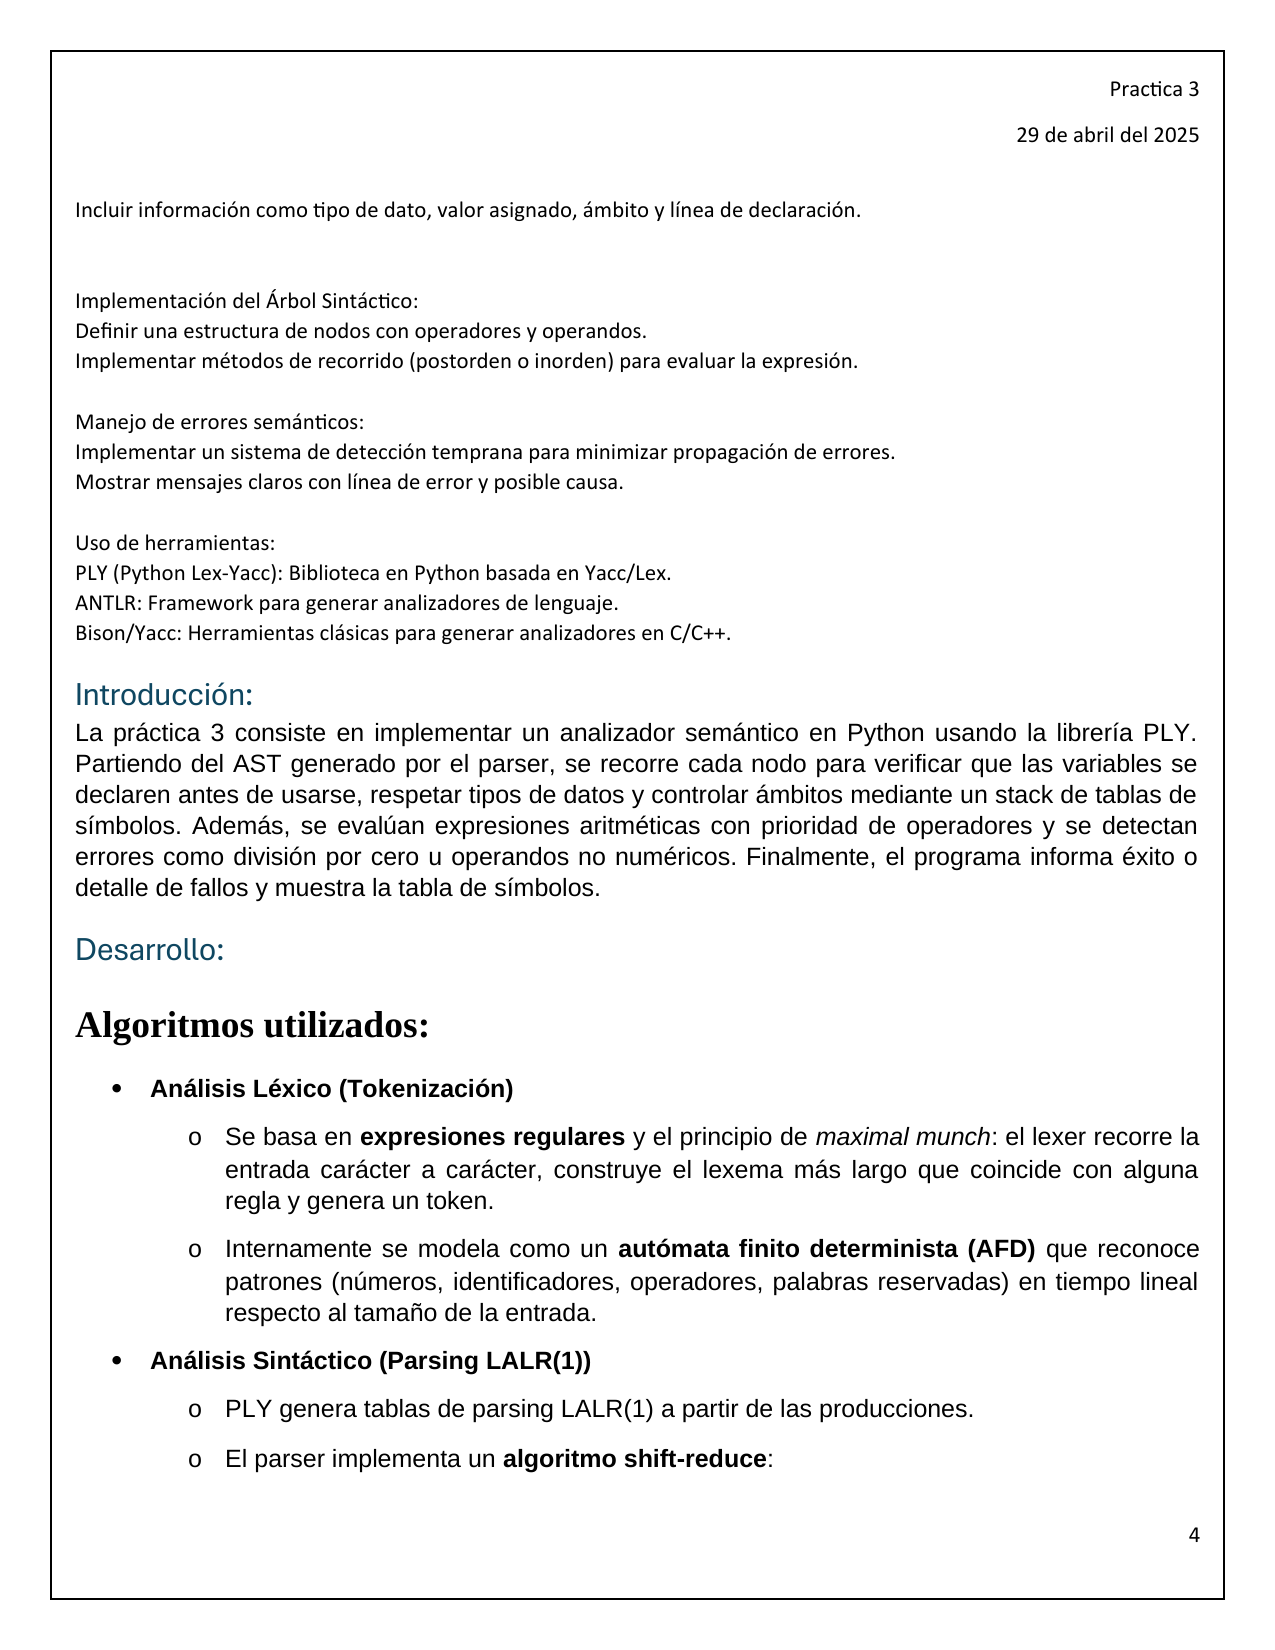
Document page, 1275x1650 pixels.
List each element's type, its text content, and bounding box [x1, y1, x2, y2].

list Se basa en expresiones regulares y el principio de maximal munch: el lexer recorre la entrada carácter a carácter, construye el lexema más largo que coincide con alguna regla y genera un token. [187, 1122, 1200, 1215]
subtitle Algoritmos utilizados: [75, 1002, 1200, 1045]
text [75, 196, 1200, 646]
subtitle Desarrollo: [75, 929, 1200, 969]
list PLY genera tablas de parsing LALR(1) a partir de las producciones. [187, 1394, 1200, 1425]
list Análisis Sintáctico (Parsing LALR(1)) [112, 1346, 1200, 1375]
list Análisis Léxico (Tokenización) [112, 1074, 1200, 1103]
list Internamente se modela como un autómata finito determinista (AFD) que reconoce patrones (números, identificadores, operadores, palabras reservadas) en tiempo lineal respecto al tamaño de la entrada. [187, 1234, 1200, 1327]
list El parser implementa un algoritmo shift-reduce: [187, 1444, 1200, 1475]
subtitle Introducción: [75, 674, 1200, 714]
text La práctica 3 consiste en implementar un analizador semántico en Python usando la librería PLY. Partiendo del AST generado por el parser, se recorre cada nodo para verificar que las variables se declaren antes de usarse, respetar tipos de datos y controlar ámbitos mediante un stack de tablas de símbolos. Además, se evalúan expresiones aritméticas con prioridad de operadores y se detectan errores como división por cero u operandos no numéricos. Finalmente, el programa informa éxito o detalle de fallos y muestra la tabla de símbolos. [75, 718, 1200, 902]
